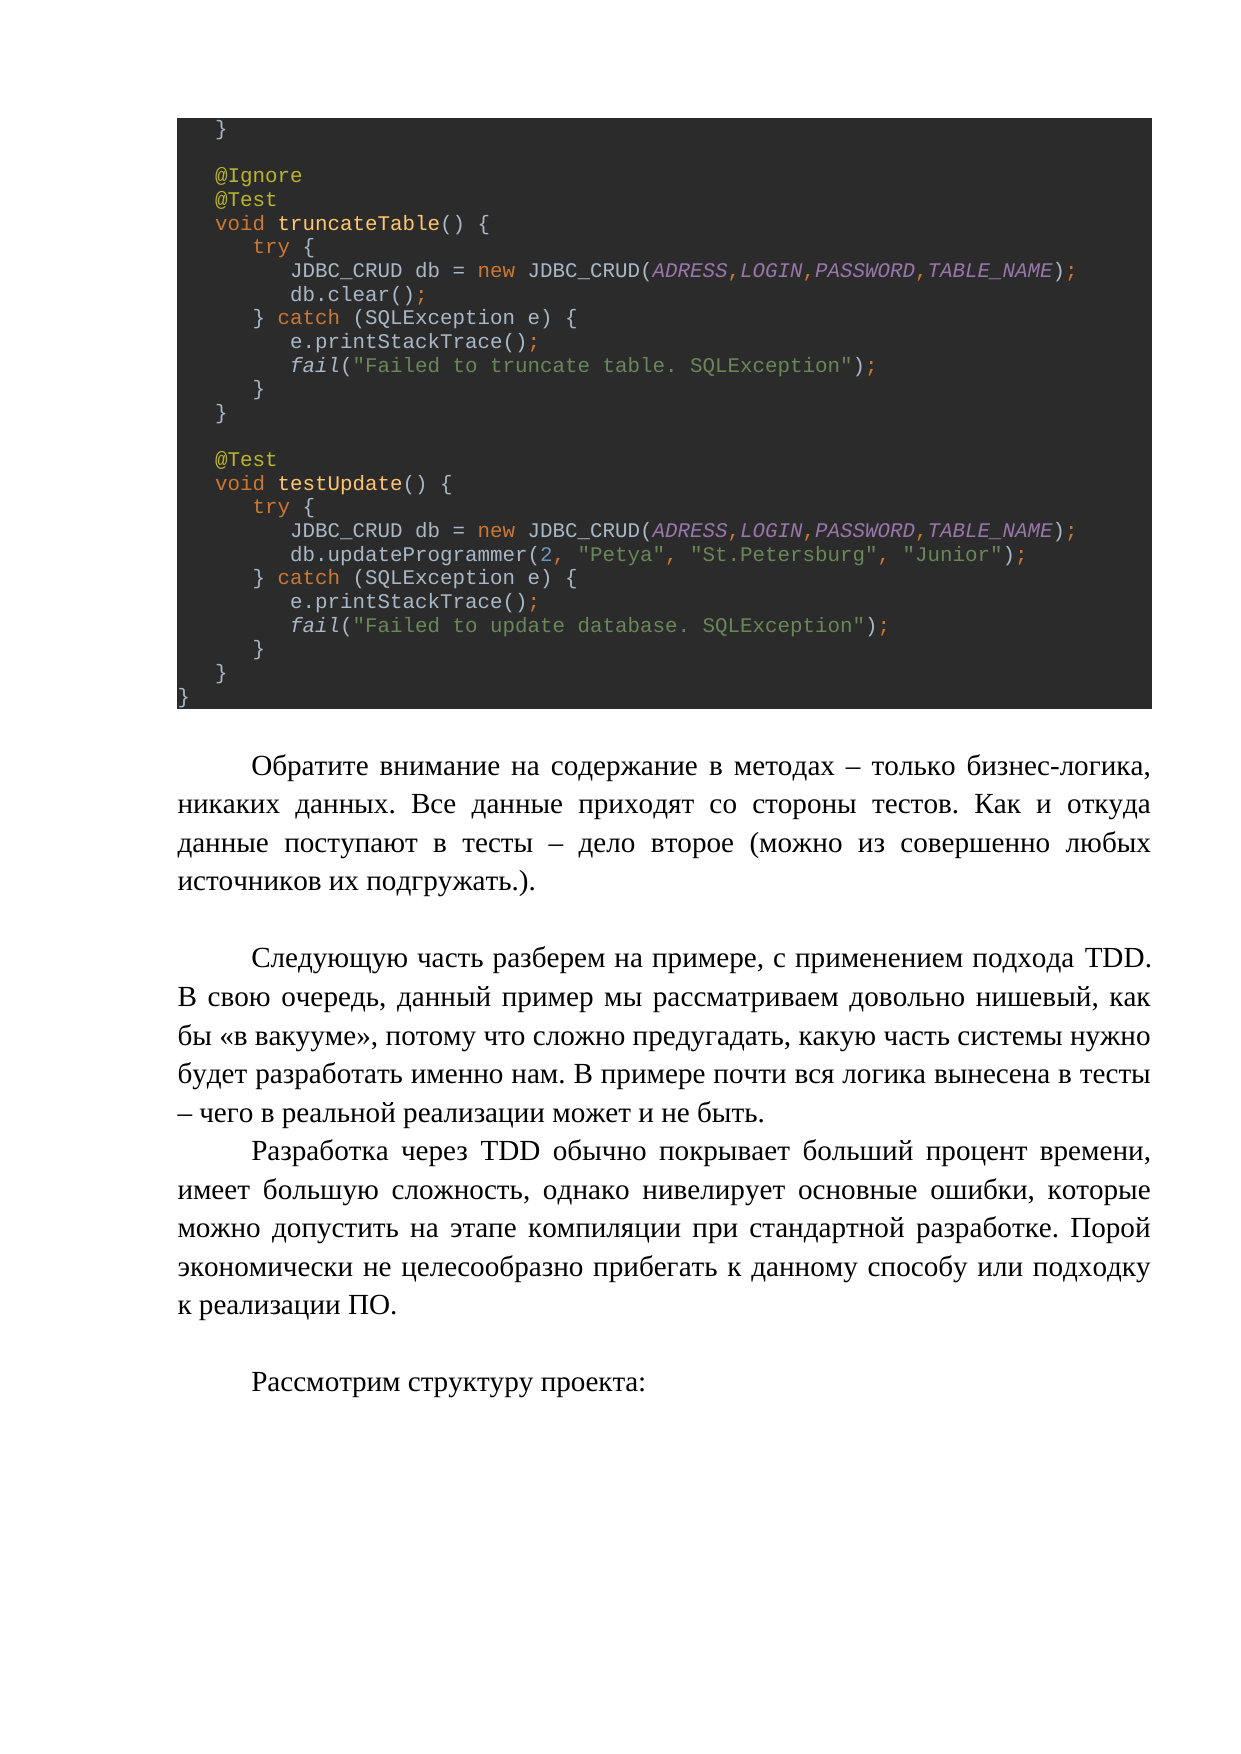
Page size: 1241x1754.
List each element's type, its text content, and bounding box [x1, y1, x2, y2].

text Рассмотрим структуру проекта: [177, 1364, 1152, 1398]
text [177, 118, 1152, 709]
text Обратите внимание на содержание в методах – только бизнес-логика, никаких данных. Все данные приходят со стороны тестов. Как и откуда данные поступают в тесты – дело второе (можно из совершенно любых источников их подгружать.). [177, 748, 1152, 897]
text Следующую часть разберем на примере, с применением подхода TDD. В свою очередь, данный пример мы рассматриваем довольно нишевый, как бы «в вакууме», потому что сложно предугадать, какую часть системы нужно будет разработать именно нам. В примере почти вся логика вынесена в тесты – чего в реальной реализации может и не быть. [177, 941, 1152, 1128]
text Разработка через TDD обычно покрывает больший процент времени, имеет большую сложность, однако нивелирует основные ошибки, которые можно допустить на этапе компиляции при стандартной разработке. Порой экономически не целесообразно прибегать к данному способу или подходку к реализации ПО. [177, 1133, 1152, 1321]
